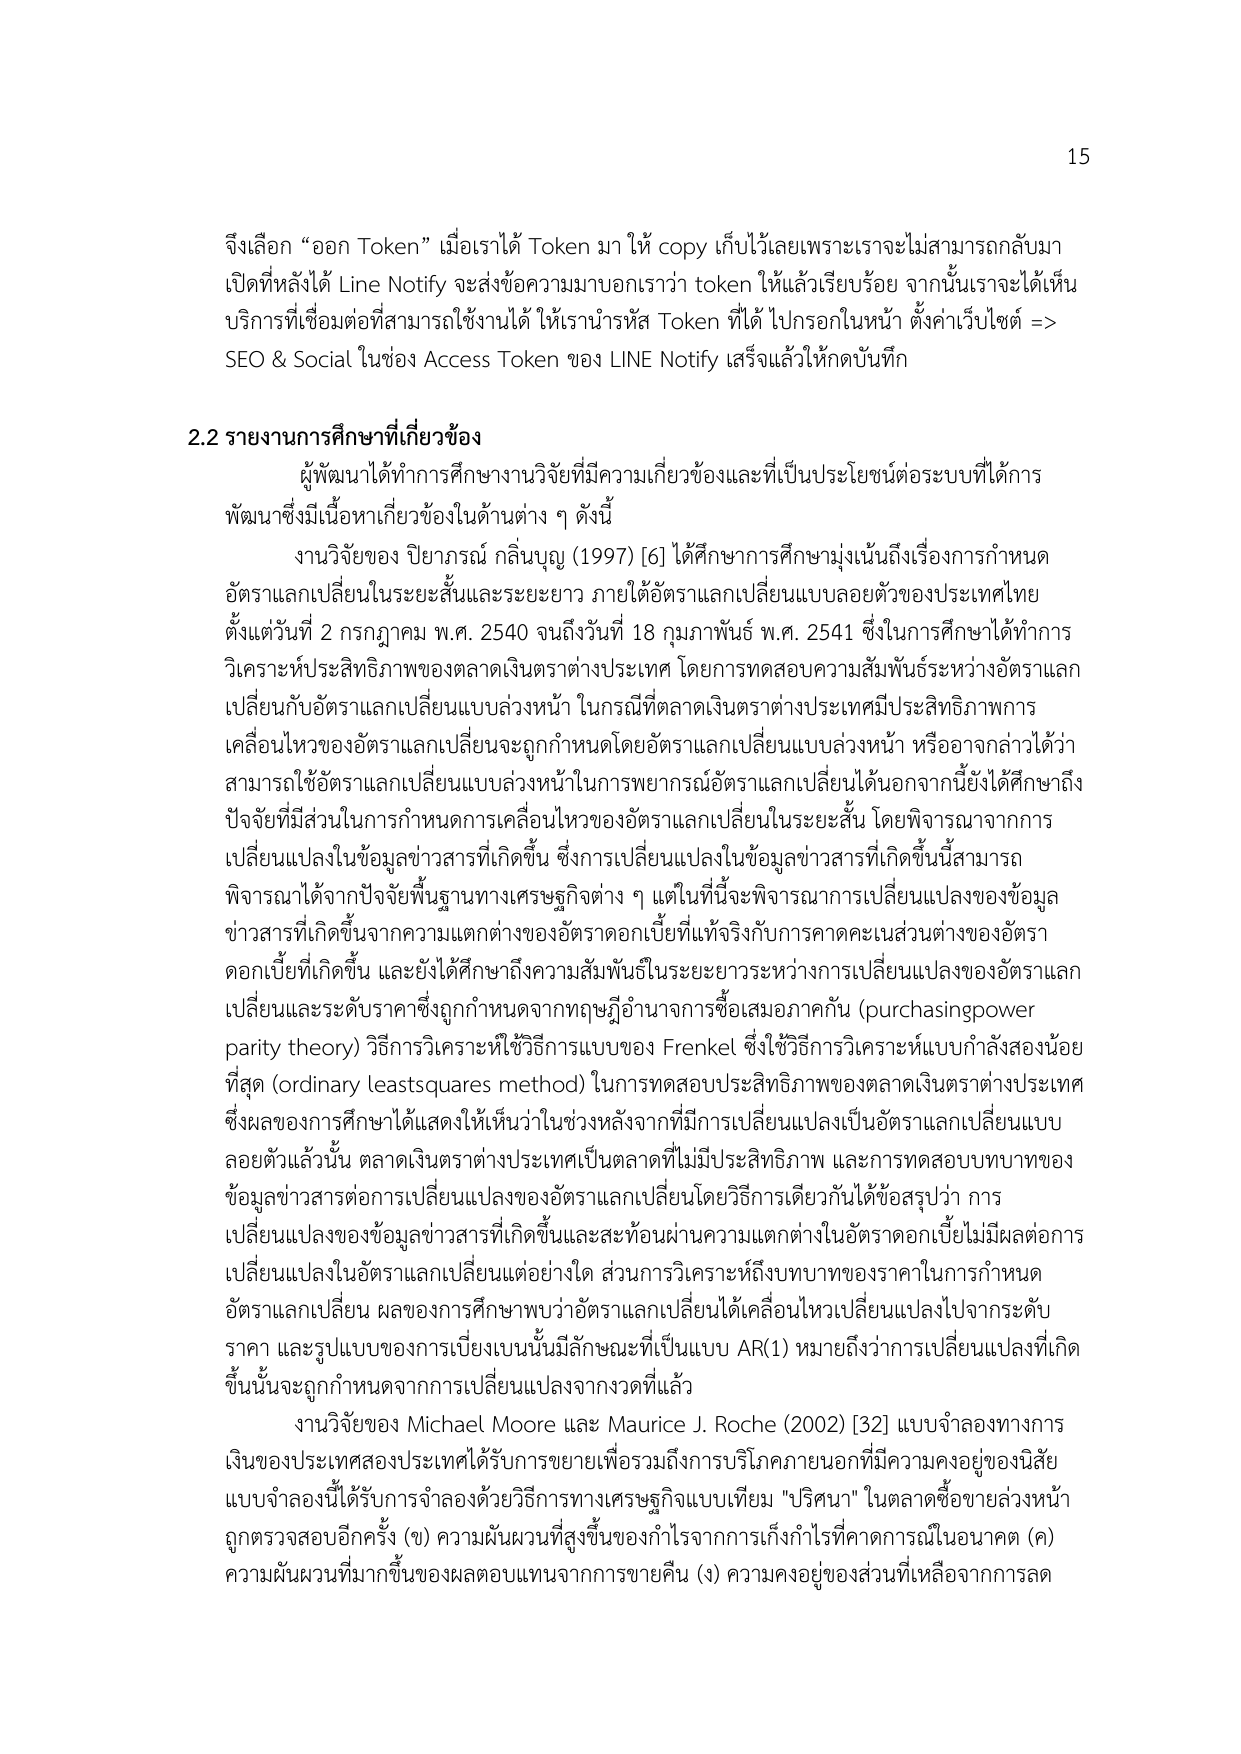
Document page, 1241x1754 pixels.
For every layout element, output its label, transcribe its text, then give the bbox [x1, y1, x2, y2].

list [225, 1403, 1090, 1591]
text ผู้พัฒนาได้ทำการศึกษางานวิจัยที่มีความเกี่ยวข้องและที่เป็นประโยชน์ต่อระบบที่ได้การพัฒนาซึ่งมีเนื้อหาเกี่ยวข้องในด้านต่าง ๆ ดังนี้ [225, 454, 1090, 532]
list งานวิจัยของ ปิยาภรณ์ กลิ่นบุญ (1997) [6] ได้ศึกษาการศึกษามุ่งเน้นถึงเรื่องการกำหนดอัตราแลกเปลี่ยนในระยะสั้นและระยะยาว ภายใต้อัตราแลกเปลี่ยนแบบลอยตัวของประเทศไทย ตั้งแต่วันที่ 2 กรกฎาคม พ.ศ. 2540 จนถึงวันที่ 18 กุมภาพันธ์ พ.ศ. 2541 ซึ่งในการศึกษาได้ทำการวิเคราะห์ประสิทธิภาพของตลาดเงินตราต่างประเทศ โดยการทดสอบความสัมพันธ์ระหว่างอัตราแลกเปลี่ยนกับอัตราแลกเปลี่ยนแบบล่วงหน้า ในกรณีที่ตลาดเงินตราต่างประเทศมีประสิทธิภาพการเคลื่อนไหวของอัตราแลกเปลี่ยนจะถูกกำหนดโดยอัตราแลกเปลี่ยนแบบล่วงหน้า หรืออาจกล่าวได้ว่าสามารถใช้อัตราแลกเปลี่ยนแบบล่วงหน้าในการพยากรณ์อัตราแลกเปลี่ยนได้นอกจากนี้ยังได้ศึกษาถึงปัจจัยที่มีส่วนในการกำหนดการเคลื่อนไหวของอัตราแลกเปลี่ยนในระยะสั้น โดยพิจารณาจากการเปลี่ยนแปลงในข้อมูลข่าวสารที่เกิดขึ้น ซึ่งการเปลี่ยนแปลงในข้อมูลข่าวสารที่เกิดขึ้นนี้สามารถพิจารณาได้จากปัจจัยพื้นฐานทางเศรษฐกิจต่าง ๆ แต่ในที่นี้จะพิจารณาการเปลี่ยนแปลงของข้อมูลข่าวสารที่เกิดขึ้นจากความแตกต่างของอัตราดอกเบี้ยที่แท้จริงกับการคาดคะเนส่วนต่างของอัตราดอกเบี้ยที่เกิดขึ้น และยังได้ศึกษาถึงความสัมพันธ์ในระยะยาวระหว่างการเปลี่ยนแปลงของอัตราแลกเปลี่ยนและระดับราคาซึ่งถูกกำหนดจากทฤษฎีอำนาจการซื้อเสมอภาคกัน (purchasingpower parity theory) วิธีการวิเคราะห์ใช้วิธีการแบบของ Frenkel ซึ่งใช้วิธีการวิเคราะห์แบบกำลังสองน้อยที่สุด (ordinary leastsquares method) ในการทดสอบประสิทธิภาพของตลาดเงินตราต่างประเทศ ซึ่งผลของการศึกษาได้แสดงให้เห็นว่าในช่วงหลังจากที่มีการเปลี่ยนแปลงเป็นอัตราแลกเปลี่ยนแบบลอยตัวแล้วนั้น ตลาดเงินตราต่างประเทศเป็นตลาดที่ไม่มีประสิทธิภาพ และการทดสอบบทบาทของข้อมูลข่าวสารต่อการเปลี่ยนแปลงของอัตราแลกเปลี่ยนโดยวิธีการเดียวกันได้ข้อสรุปว่า การเปลี่ยนแปลงของข้อมูลข่าวสารที่เกิดขึ้นและสะท้อนผ่านความแตกต่างในอัตราดอกเบี้ยไม่มีผลต่อการเปลี่ยนแปลงในอัตราแลกเปลี่ยนแต่อย่างใด ส่วนการวิเคราะห์ถึงบทบาทของราคาในการกำหนดอัตราแลกเปลี่ยน ผลของการศึกษาพบว่าอัตราแลกเปลี่ยนได้เคลื่อนไหวเปลี่ยนแปลงไปจากระดับราคา และรูปแบบของการเบี่ยงเบนนั้นมีลักษณะที่เป็นแบบ AR(1) หมายถึงว่าการเปลี่ยนแปลงที่เกิดขึ้นนั้นจะถูกกำหนดจากการเปลี่ยนแปลงจากงวดที่แล้ว [225, 535, 1090, 1403]
list รายงานการศึกษาที่เกี่ยวข้อง [187, 416, 1090, 454]
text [225, 225, 1090, 376]
